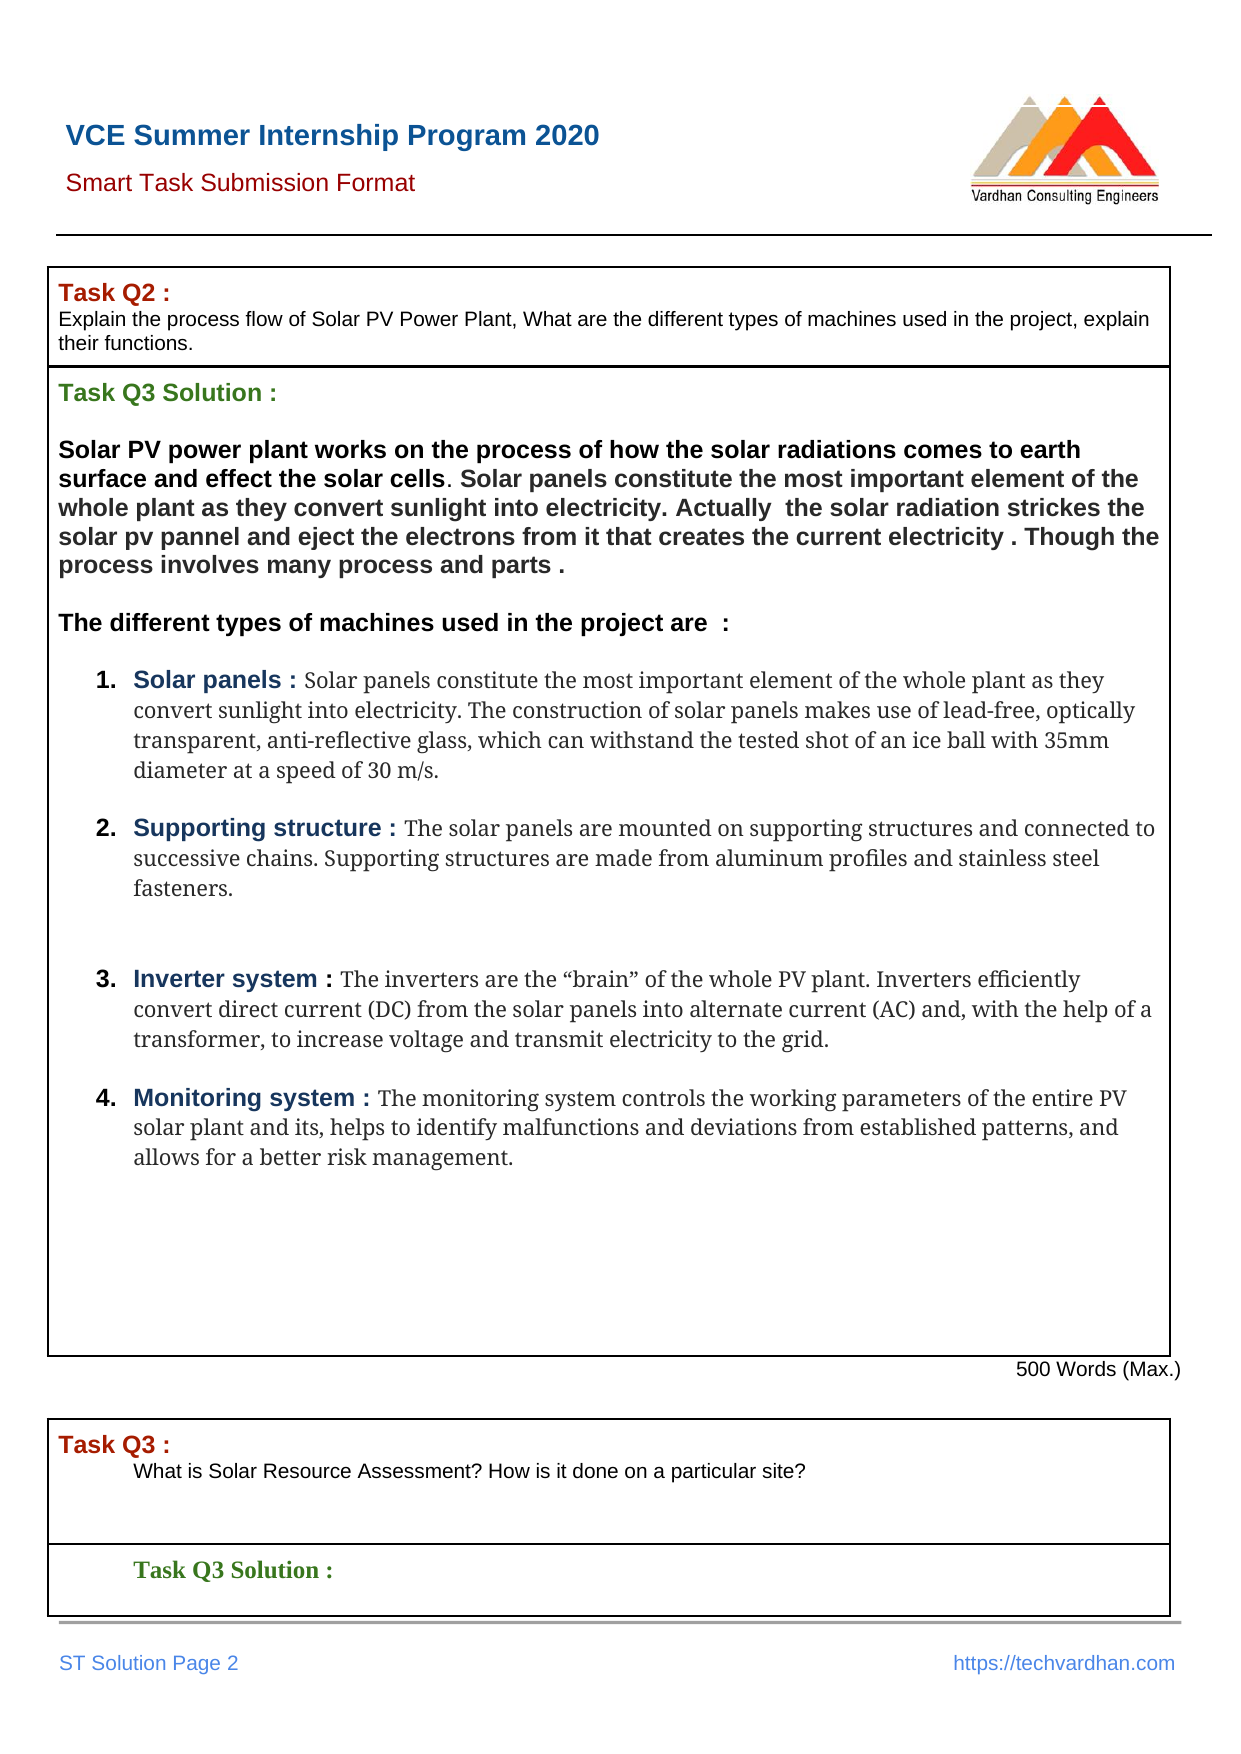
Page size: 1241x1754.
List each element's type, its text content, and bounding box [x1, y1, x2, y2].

table_cell Task Q3 Solution : Solar PV power plant works on the process of how the solar radiations comes to earth surface and effect the solar cells. Solar panels constitute the most important element of the whole plant as they convert sunlight into electricity. Actually the solar radiation strickes the solar pv pannel and eject the electrons from it that creates the current electricity . Though the process involves many process and parts . The different types of machines used in the project are : Solar panels : Solar panels constitute the most important element of the whole plant as they convert sunlight into electricity. The construction of solar panels makes use of lead-free, optically transparent, anti-reflective glass, which can withstand the tested shot of an ice ball with 35mm diameter at a speed of 30 m/s. Supporting structure : The solar panels are mounted on supporting structures and connected to successive chains. Supporting structures are made from aluminum profiles and stainless steel fasteners. Inverter system : The inverters are the “brain” of the whole PV plant. Inverters efficiently convert direct current (DC) from the solar panels into alternate current (AC) and, with the help of a transformer, to increase voltage and transmit electricity to the grid. Monitoring system : The monitoring system controls the working parameters of the entire PV solar plant and its, helps to identify malfunctions and deviations from established patterns, and allows for a better risk management. [49, 368, 1169, 1355]
text 500 Words (Max.) [59, 1357, 1181, 1381]
table_header Task Q3 : What is Solar Resource Assessment? How is it done on a particular site? [49, 1420, 1169, 1543]
table_header Task Q2 : Explain the process flow of Solar PV Power Plant, What are the different types of machines used in the project, explain their functions. [49, 268, 1169, 365]
picture [970, 107, 1159, 205]
picture [970, 94, 1159, 105]
